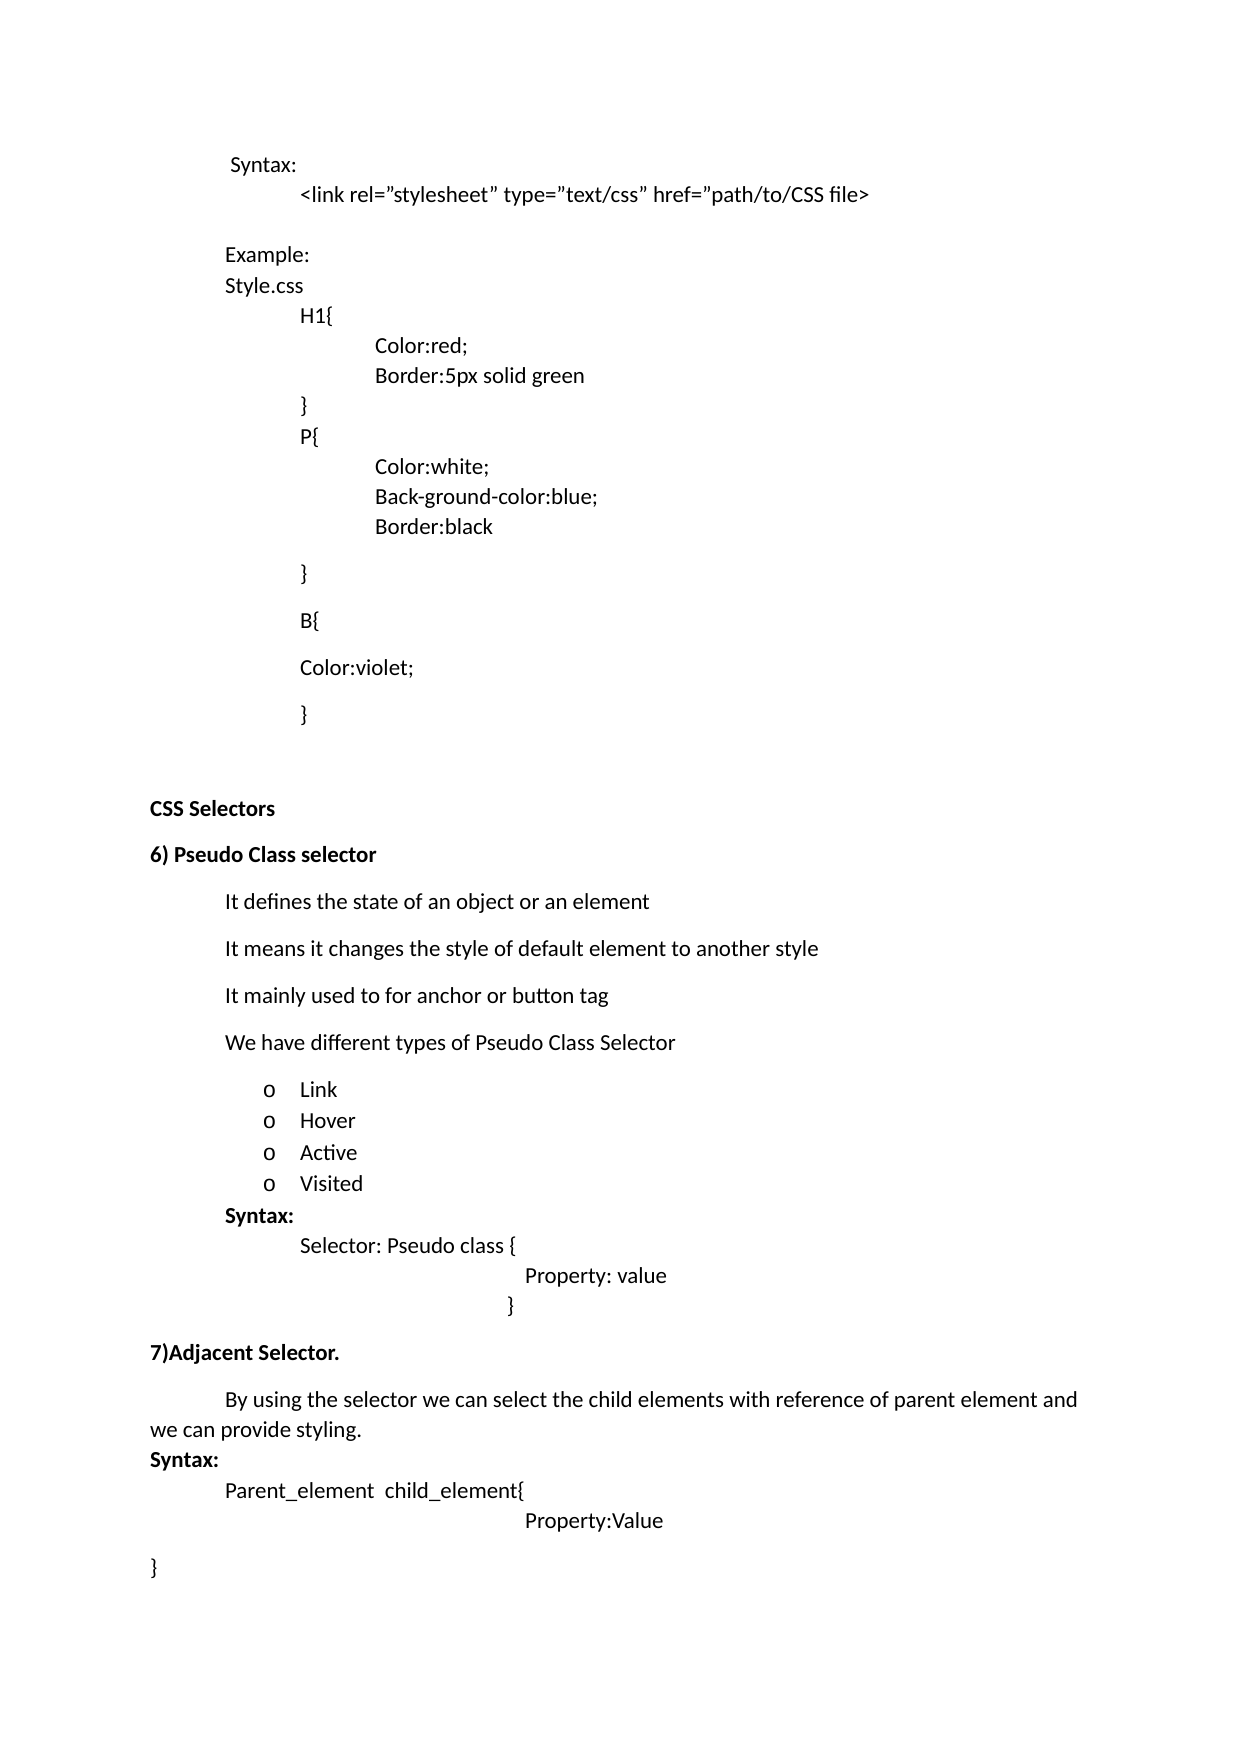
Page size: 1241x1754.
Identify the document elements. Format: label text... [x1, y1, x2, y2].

list Color:red; [225, 331, 1090, 359]
list Syntax: [225, 1201, 1090, 1229]
text It means it changes the style of default element to another style [150, 934, 1090, 962]
text 6) Pseudo Class selector [150, 841, 1090, 869]
list Back-ground-color:blue; [225, 482, 1090, 510]
text By using the selector we can select the child elements with reference of parent element and we can provide styling. [150, 1385, 1090, 1443]
list Link [262, 1075, 1090, 1104]
list } [225, 1291, 1090, 1319]
list Visited [262, 1169, 1090, 1198]
list Example: [225, 241, 1090, 269]
list Syntax: [225, 150, 1090, 178]
list Property: value [225, 1261, 1090, 1289]
text } [300, 700, 1090, 728]
list Border:5px solid green [225, 361, 1090, 389]
text It mainly used to for anchor or button tag [150, 981, 1090, 1009]
text } [300, 559, 1090, 587]
text Property:Value [150, 1506, 1090, 1534]
list Style.css [225, 271, 1090, 299]
list H1{ [225, 301, 1090, 329]
list Hover [262, 1106, 1090, 1136]
text Color:violet; [300, 653, 1090, 681]
list <link rel=”stylesheet” type=”text/css” href=”path/to/CSS file> [225, 180, 1090, 208]
list P{ [225, 422, 1090, 450]
list Selector: Pseudo class { [225, 1231, 1090, 1259]
list Color:white; [225, 452, 1090, 480]
text CSS Selectors [150, 794, 1090, 822]
list Active [262, 1138, 1090, 1167]
text 7)Adjacent Selector. [150, 1338, 1090, 1366]
text We have different types of Pseudo Class Selector [150, 1028, 1090, 1056]
text It defines the state of an object or an element [150, 887, 1090, 916]
text } [150, 1553, 1090, 1581]
text B{ [300, 606, 1090, 634]
text Parent_element child_element{ [150, 1476, 1090, 1504]
list } [225, 392, 1090, 420]
text Syntax: [150, 1446, 1090, 1474]
list Border:black [300, 512, 1090, 541]
